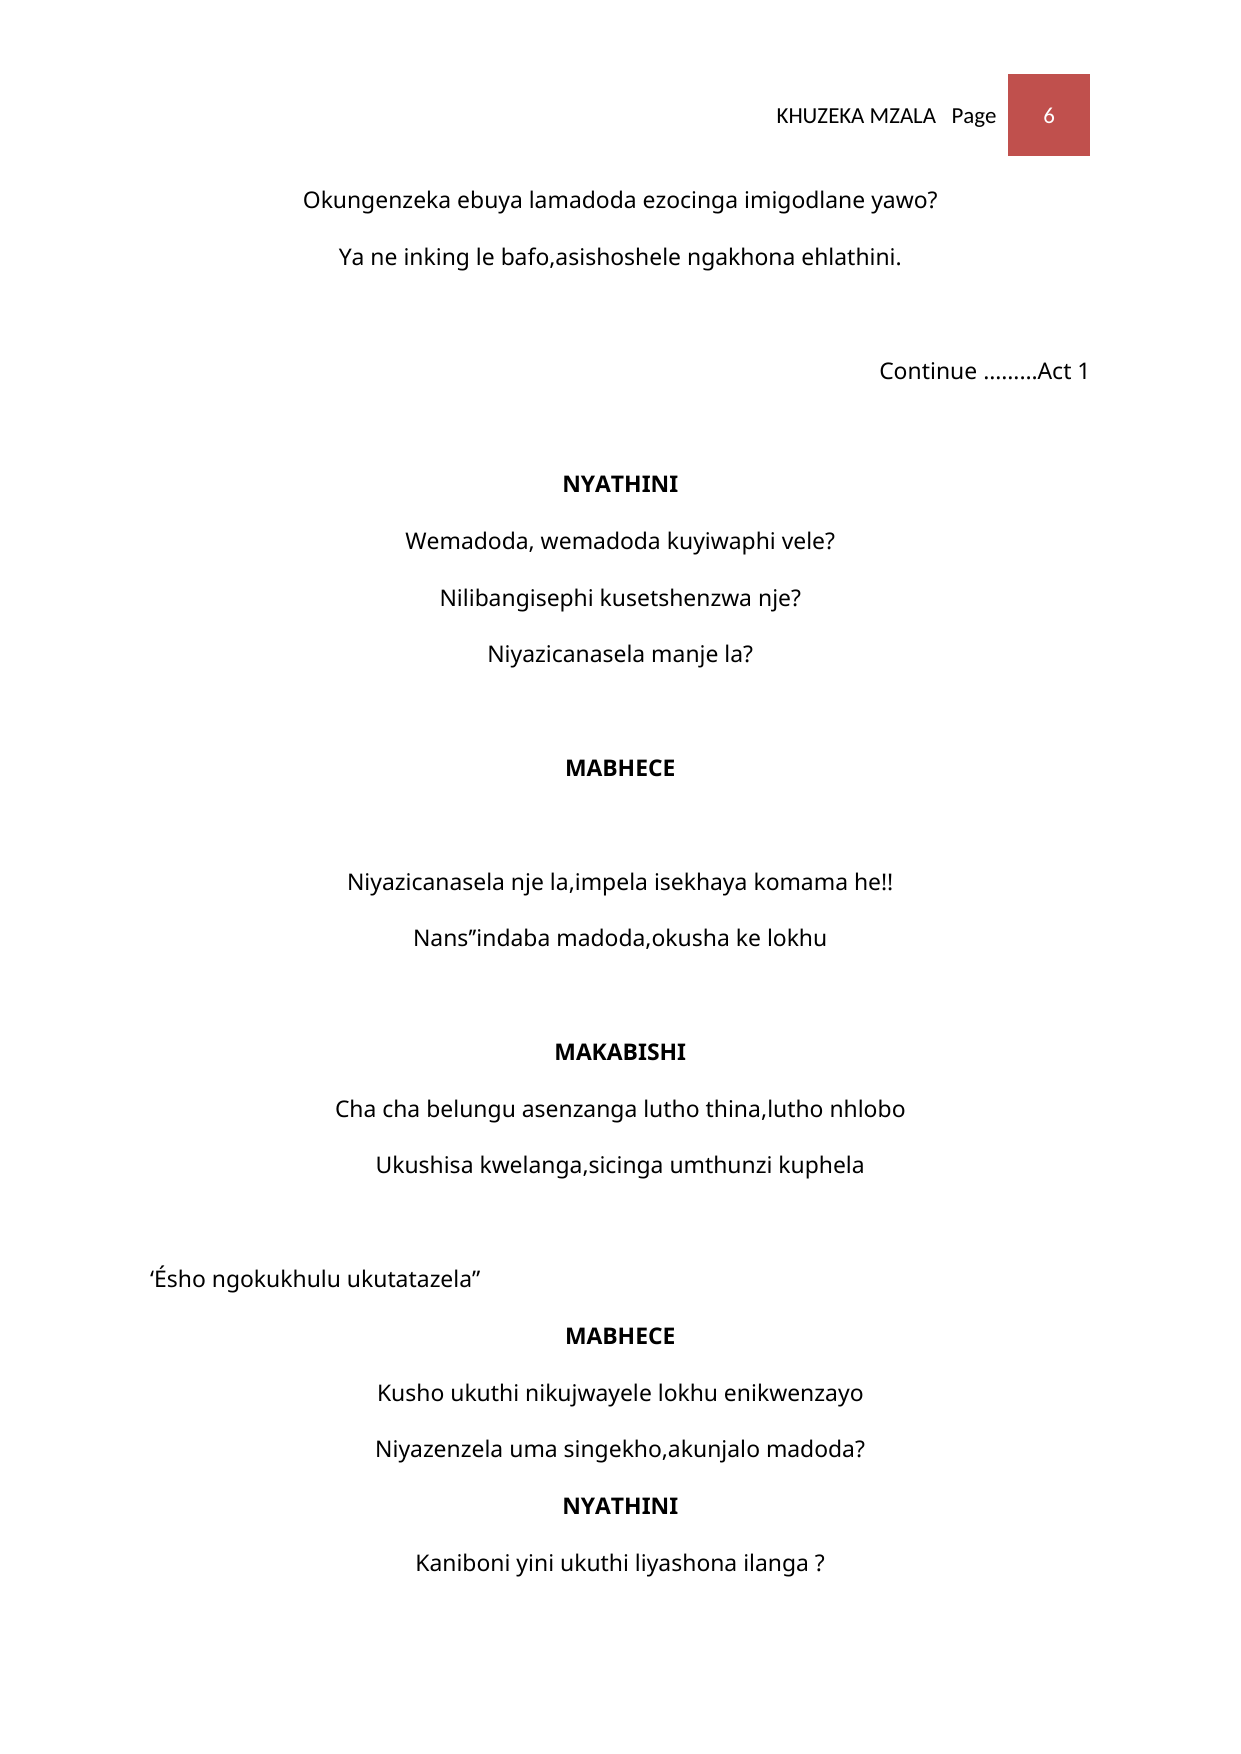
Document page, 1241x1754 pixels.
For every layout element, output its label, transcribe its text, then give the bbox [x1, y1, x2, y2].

text Niyazicanasela manje la? [150, 638, 1090, 670]
text Okungenzeka ebuya lamadoda ezocinga imigodlane yawo? [150, 184, 1090, 216]
text ‘Ésho ngokukhulu ukutatazela” [150, 1263, 1090, 1294]
text Wemadoda, wemadoda kuyiwaphi vele? [150, 525, 1090, 556]
text MAKABISHI [150, 1036, 1090, 1067]
text Niyazenzela uma singekho,akunjalo madoda? [150, 1433, 1090, 1464]
text Nans’’indaba madoda,okusha ke lokhu [150, 922, 1090, 953]
text Ukushisa kwelanga,sicinga umthunzi kuphela [150, 1149, 1090, 1181]
text Kusho ukuthi nikujwayele lokhu enikwenzayo [150, 1376, 1090, 1408]
text Kaniboni yini ukuthi liyashona ilanga ? [150, 1547, 1090, 1578]
text Niyazicanasela nje la,impela isekhaya komama he!! [150, 866, 1090, 897]
text Continue ………Act 1 [150, 354, 1090, 386]
text Cha cha belungu asenzanga lutho thina,lutho nhlobo [150, 1093, 1090, 1124]
text Ya ne inking le bafo,asishoshele ngakhona ehlathini. [150, 241, 1090, 272]
text MABHECE [150, 1320, 1090, 1351]
text NYATHINI [150, 1490, 1090, 1521]
text Nilibangisephi kusetshenzwa nje? [150, 582, 1090, 613]
text NYATHINI [150, 468, 1090, 499]
text MABHECE [150, 752, 1090, 783]
